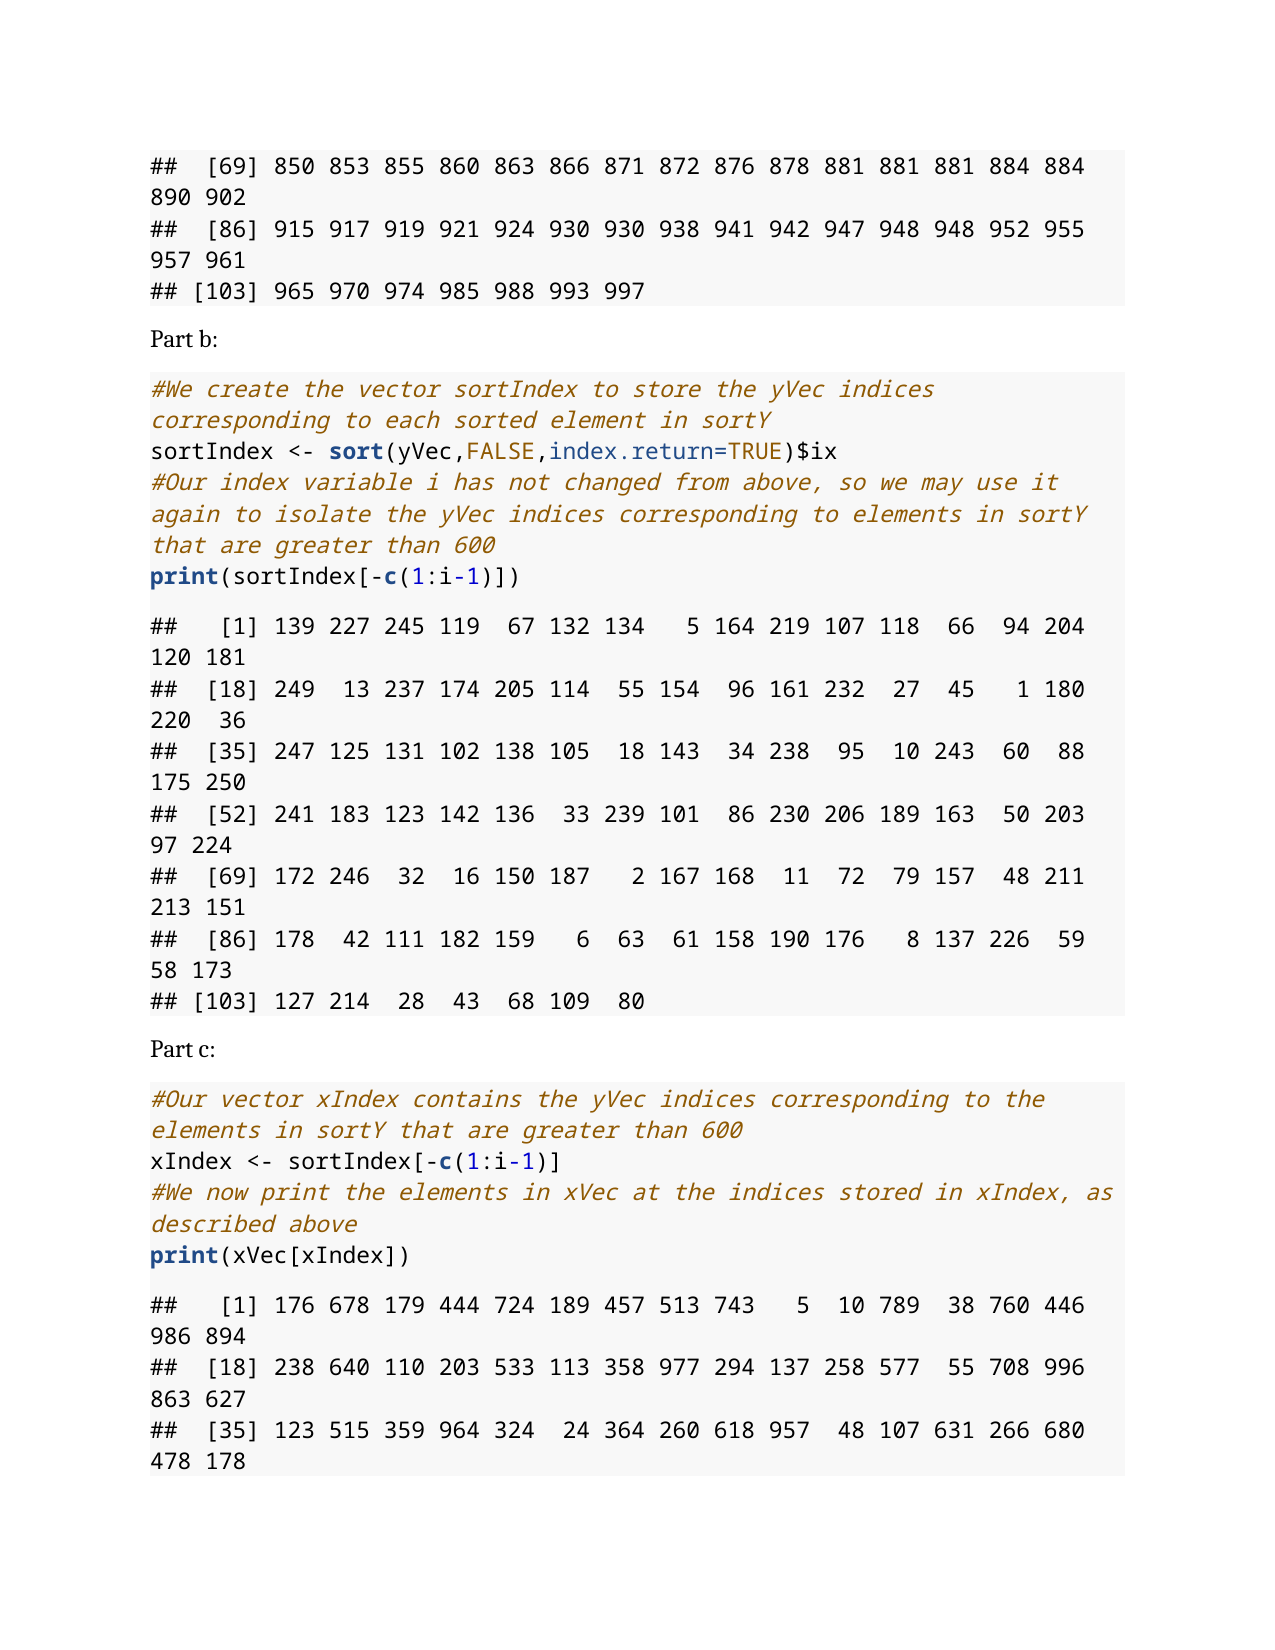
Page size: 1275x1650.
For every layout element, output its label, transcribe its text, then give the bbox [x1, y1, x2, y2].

text #Our vector xIndex contains the yVec indices corresponding to the elements in sortY that are greater than 600 xIndex <- sortIndex[-c(1:i-1)] #We now print the elements in xVec at the indices stored in xIndex, as described above print(xVec[xIndex]) [150, 1082, 1125, 1270]
text Part c: [150, 1035, 1125, 1064]
text #We create the vector sortIndex to store the yVec indices corresponding to each sorted element in sortY sortIndex <- sort(yVec,FALSE,index.return=TRUE)$ix #Our index variable i has not changed from above, so we may use it again to isolate the yVec indices corresponding to elements in sortY that are greater than 600 print(sortIndex[-c(1:i-1)]) [150, 372, 1125, 591]
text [150, 150, 1125, 306]
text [150, 1289, 1125, 1476]
text ## [1] 139 227 245 119 67 132 134 5 164 219 107 118 66 94 204 120 181 ## [18] 249 13 237 174 205 114 55 154 96 161 232 27 45 1 180 220 36 ## [35] 247 125 131 102 138 105 18 143 34 238 95 10 243 60 88 175 250 ## [52] 241 183 123 142 136 33 239 101 86 230 206 189 163 50 203 97 224 ## [69] 172 246 32 16 150 187 2 167 168 11 72 79 157 48 211 213 151 ## [86] 178 42 111 182 159 6 63 61 158 190 176 8 137 226 59 58 173 ## [103] 127 214 28 43 68 109 80 [150, 610, 1125, 1016]
text Part b: [150, 325, 1125, 354]
